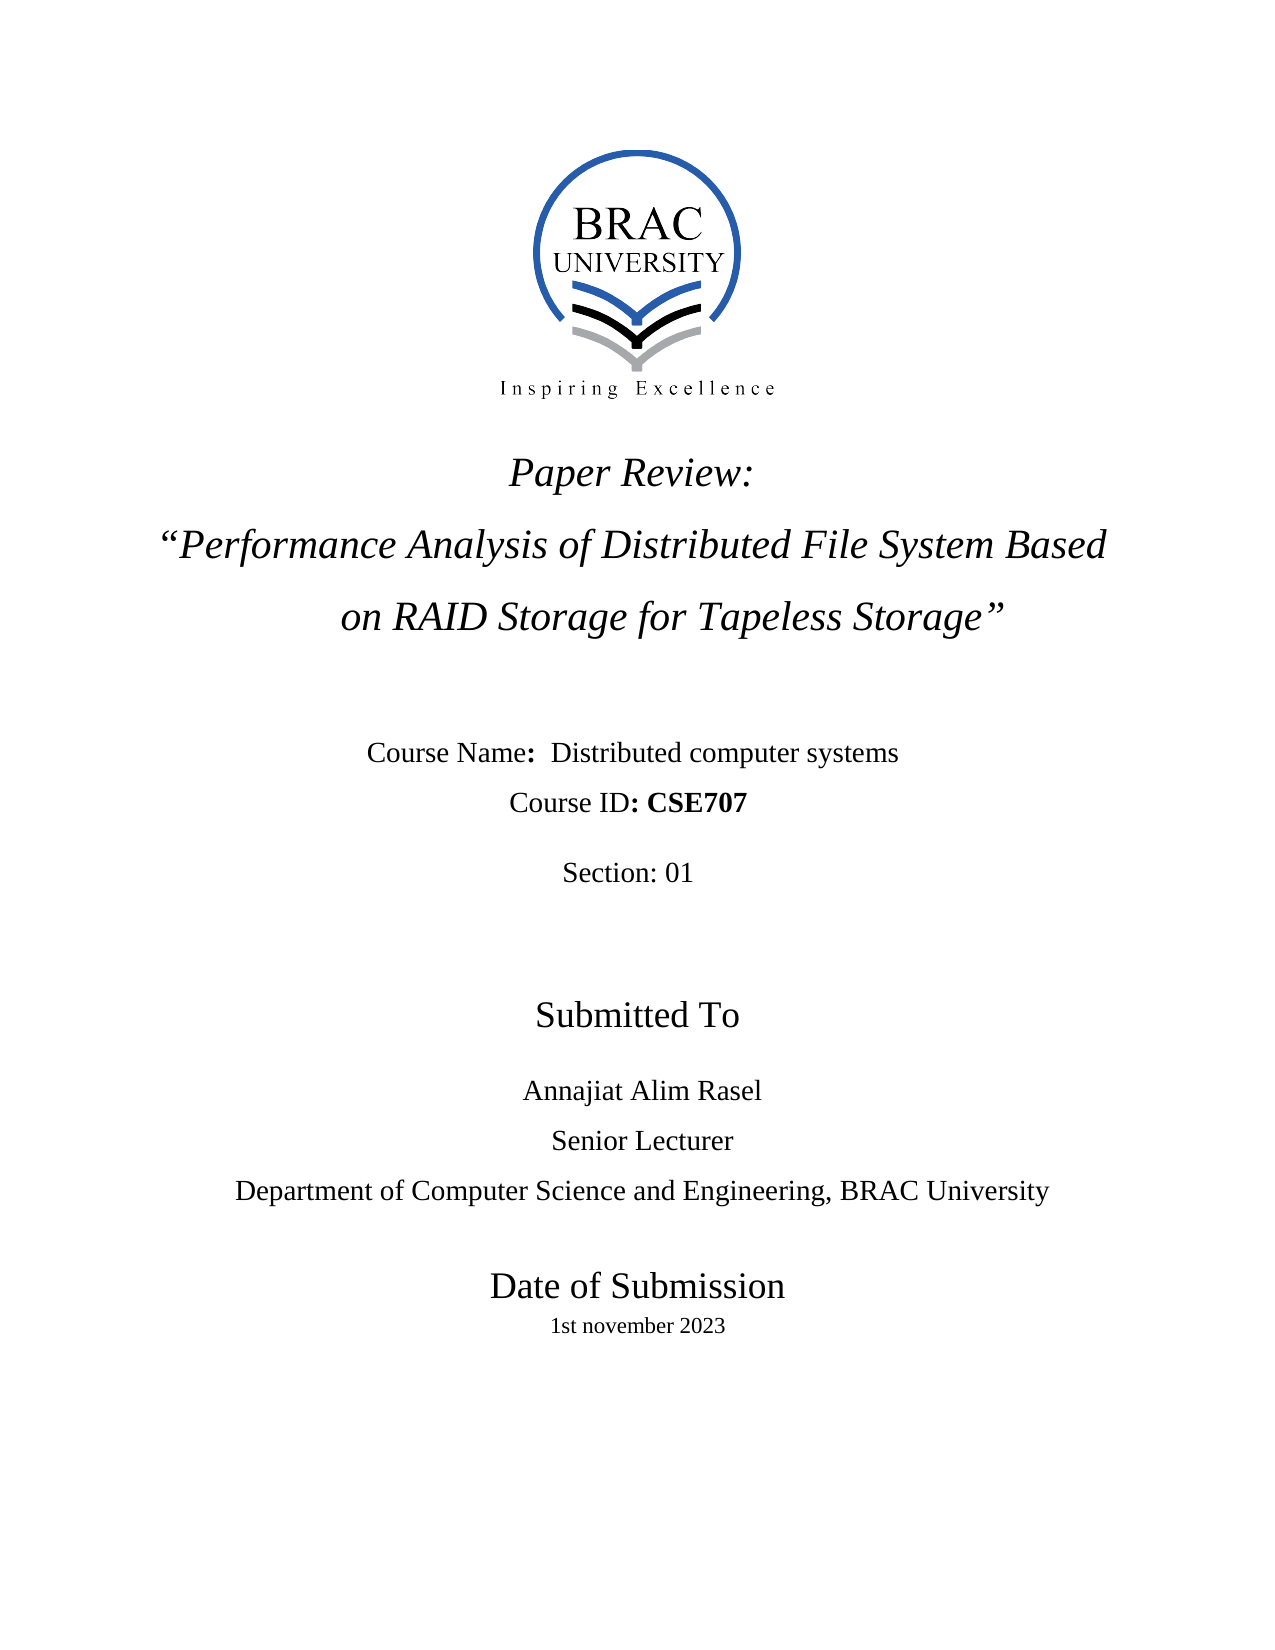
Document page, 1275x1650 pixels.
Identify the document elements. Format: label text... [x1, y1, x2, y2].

text Course Name: Distributed computer systems [131, 735, 1134, 769]
text Course ID: CSE707 [131, 786, 1125, 819]
text Department of Computer Science and Engineering, BRAC University [150, 1173, 1134, 1207]
text Date of Submission [150, 1263, 1125, 1306]
text 1st november 2023 [150, 1313, 1125, 1339]
text Submitted To [150, 993, 1125, 1036]
text Senior Lecturer [150, 1123, 1134, 1156]
text “Performance Analysis of Distributed File System Based on RAID Storage for Tapeless Storage” [142, 520, 1125, 639]
text Section: 01 [131, 855, 1125, 888]
picture [500, 150, 774, 399]
text Annajiat Alim Rasel [150, 1073, 1134, 1106]
text Paper Review: [142, 448, 1125, 496]
